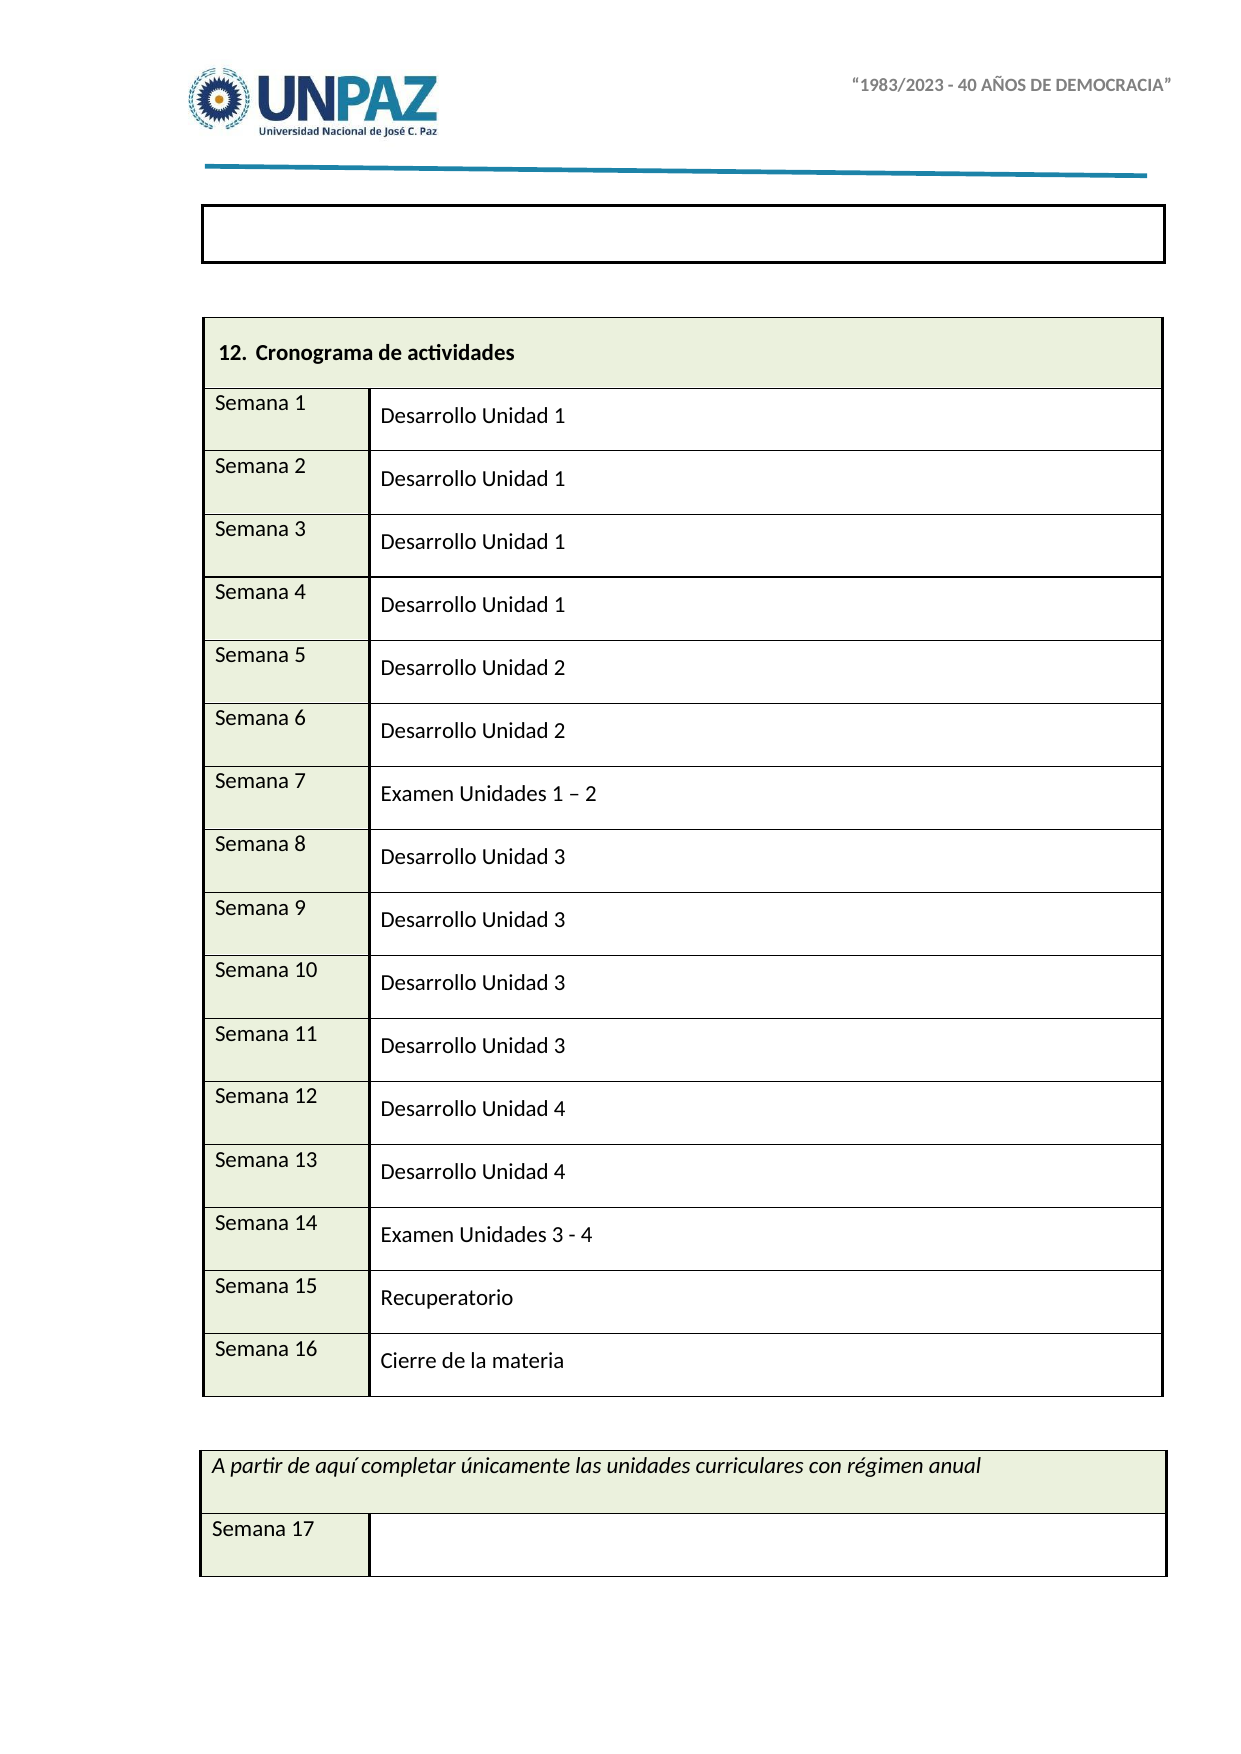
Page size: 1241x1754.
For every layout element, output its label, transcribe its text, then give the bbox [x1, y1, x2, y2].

table_cell Desarrollo Unidad 4 [371, 1145, 1161, 1207]
table_cell Semana 1 [205, 389, 368, 450]
table_cell Semana 12 [205, 1082, 368, 1144]
table_cell Desarrollo Unidad 3 [371, 830, 1161, 892]
table_cell Semana 7 [205, 767, 368, 828]
table_cell Desarrollo Unidad 2 [371, 641, 1161, 702]
table_cell Cierre de la materia [371, 1334, 1161, 1396]
table_cell [371, 1514, 1165, 1576]
table_cell Semana 6 [205, 704, 368, 766]
table_cell Examen Unidades 3 - 4 [371, 1208, 1161, 1270]
table_cell Semana 8 [205, 830, 368, 892]
table_cell Semana 16 [205, 1334, 368, 1396]
table_cell Semana 15 [205, 1271, 368, 1333]
table_header A partir de aquí completar únicamente las unidades curriculares con régimen anual [202, 1451, 1165, 1513]
table_cell Desarrollo Unidad 1 [371, 389, 1161, 450]
table_cell Semana 10 [205, 956, 368, 1018]
table_cell Examen Unidades 1 – 2 [371, 767, 1161, 828]
table_cell Desarrollo Unidad 2 [371, 704, 1161, 766]
table_cell Semana 17 [202, 1514, 368, 1576]
table_cell Desarrollo Unidad 1 [371, 451, 1161, 513]
table_cell Recuperatorio [371, 1271, 1161, 1333]
table_cell Desarrollo Unidad 1 [371, 515, 1161, 576]
table_cell Desarrollo Unidad 4 [371, 1082, 1161, 1144]
table_cell Desarrollo Unidad 3 [371, 1019, 1161, 1081]
table_cell Desarrollo Unidad 3 [371, 956, 1161, 1018]
table_cell Desarrollo Unidad 1 [371, 578, 1161, 639]
table_cell Semana 13 [205, 1145, 368, 1207]
table_cell Semana 14 [205, 1208, 368, 1270]
table_cell Semana 11 [205, 1019, 368, 1081]
table_cell [204, 207, 1163, 261]
table_header Cronograma de actividades [205, 318, 1161, 387]
table_cell Semana 9 [205, 893, 368, 954]
table_cell Semana 5 [205, 641, 368, 702]
table_cell Semana 4 [205, 578, 368, 639]
picture [177, 59, 456, 150]
table_cell Semana 2 [205, 451, 368, 513]
table_cell Semana 3 [205, 515, 368, 576]
table_cell Desarrollo Unidad 3 [371, 893, 1161, 954]
